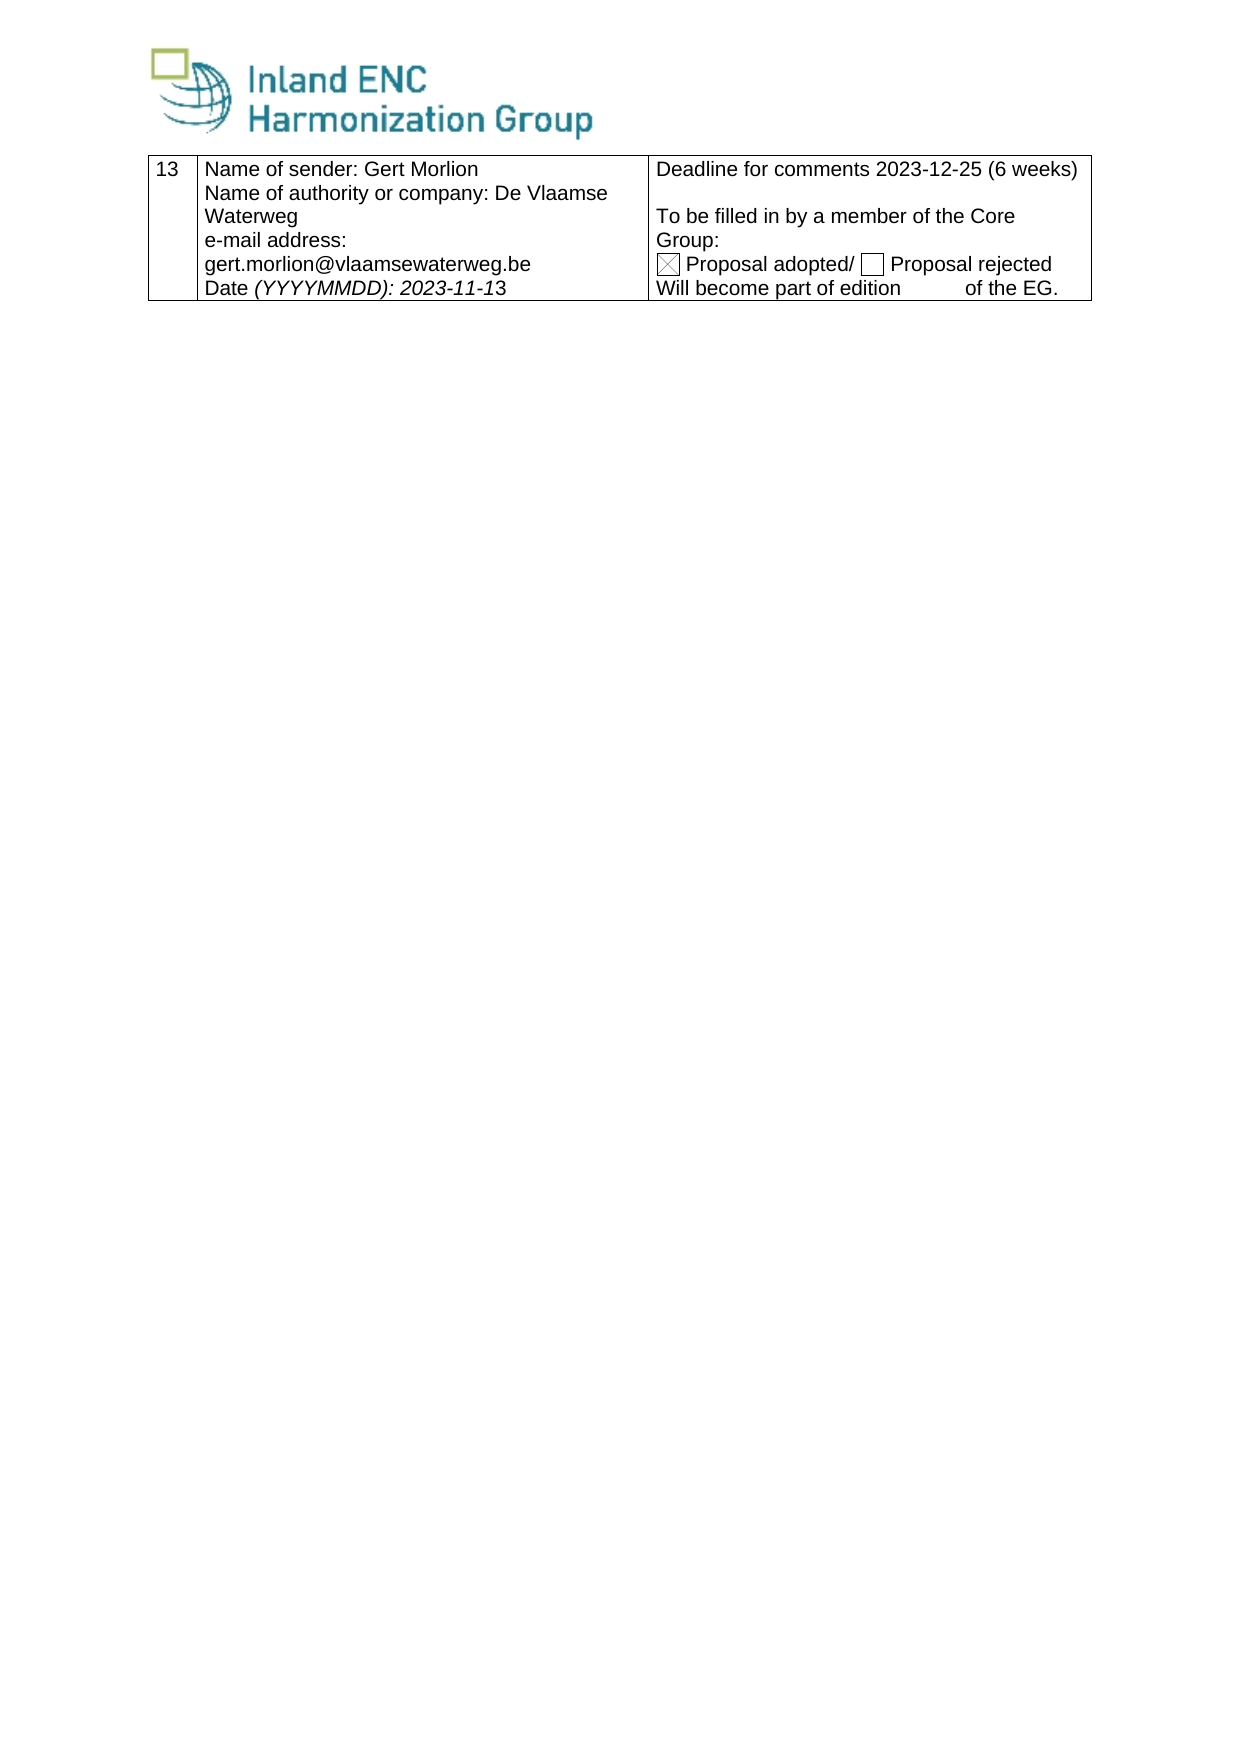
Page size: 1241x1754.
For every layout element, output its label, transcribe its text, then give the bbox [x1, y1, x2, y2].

table_header Deadline for comments 2023-12-25 (6 weeks) To be filled in by a member of the Core Group: Proposal adopted/ Proposal rejected Will become part of edition of the EG. [649, 156, 1091, 300]
picture [147, 44, 597, 143]
table_header 13 [149, 156, 197, 300]
table_header Name of sender: Gert Morlion Name of authority or company: De Vlaamse Waterweg e-mail address: gert.morlion@vlaamsewaterweg.be Date (YYYYMMDD): 2023-11-13 [198, 156, 648, 300]
